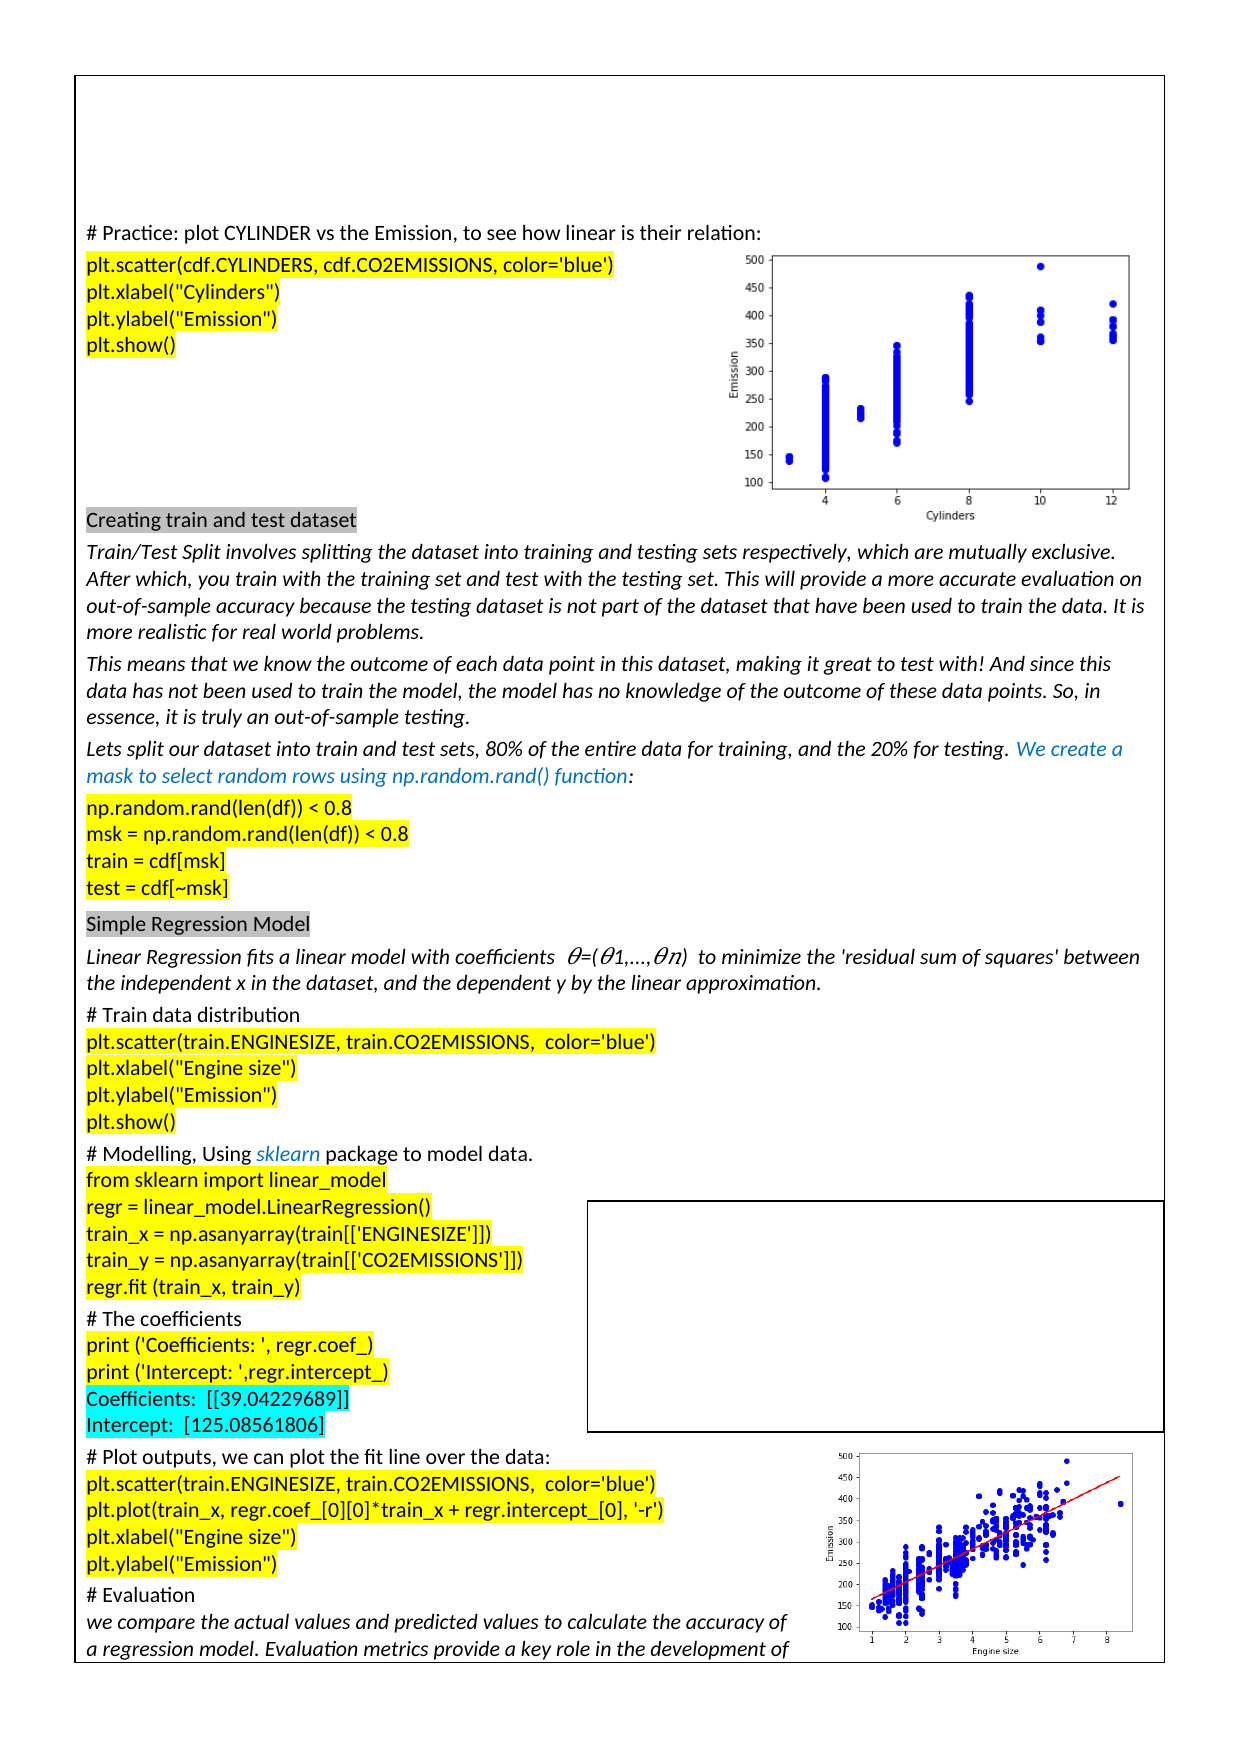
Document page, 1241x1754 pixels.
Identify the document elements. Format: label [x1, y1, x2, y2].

picture [822, 1447, 1142, 1662]
table_cell [76, 76, 1164, 1662]
picture [725, 250, 1131, 523]
